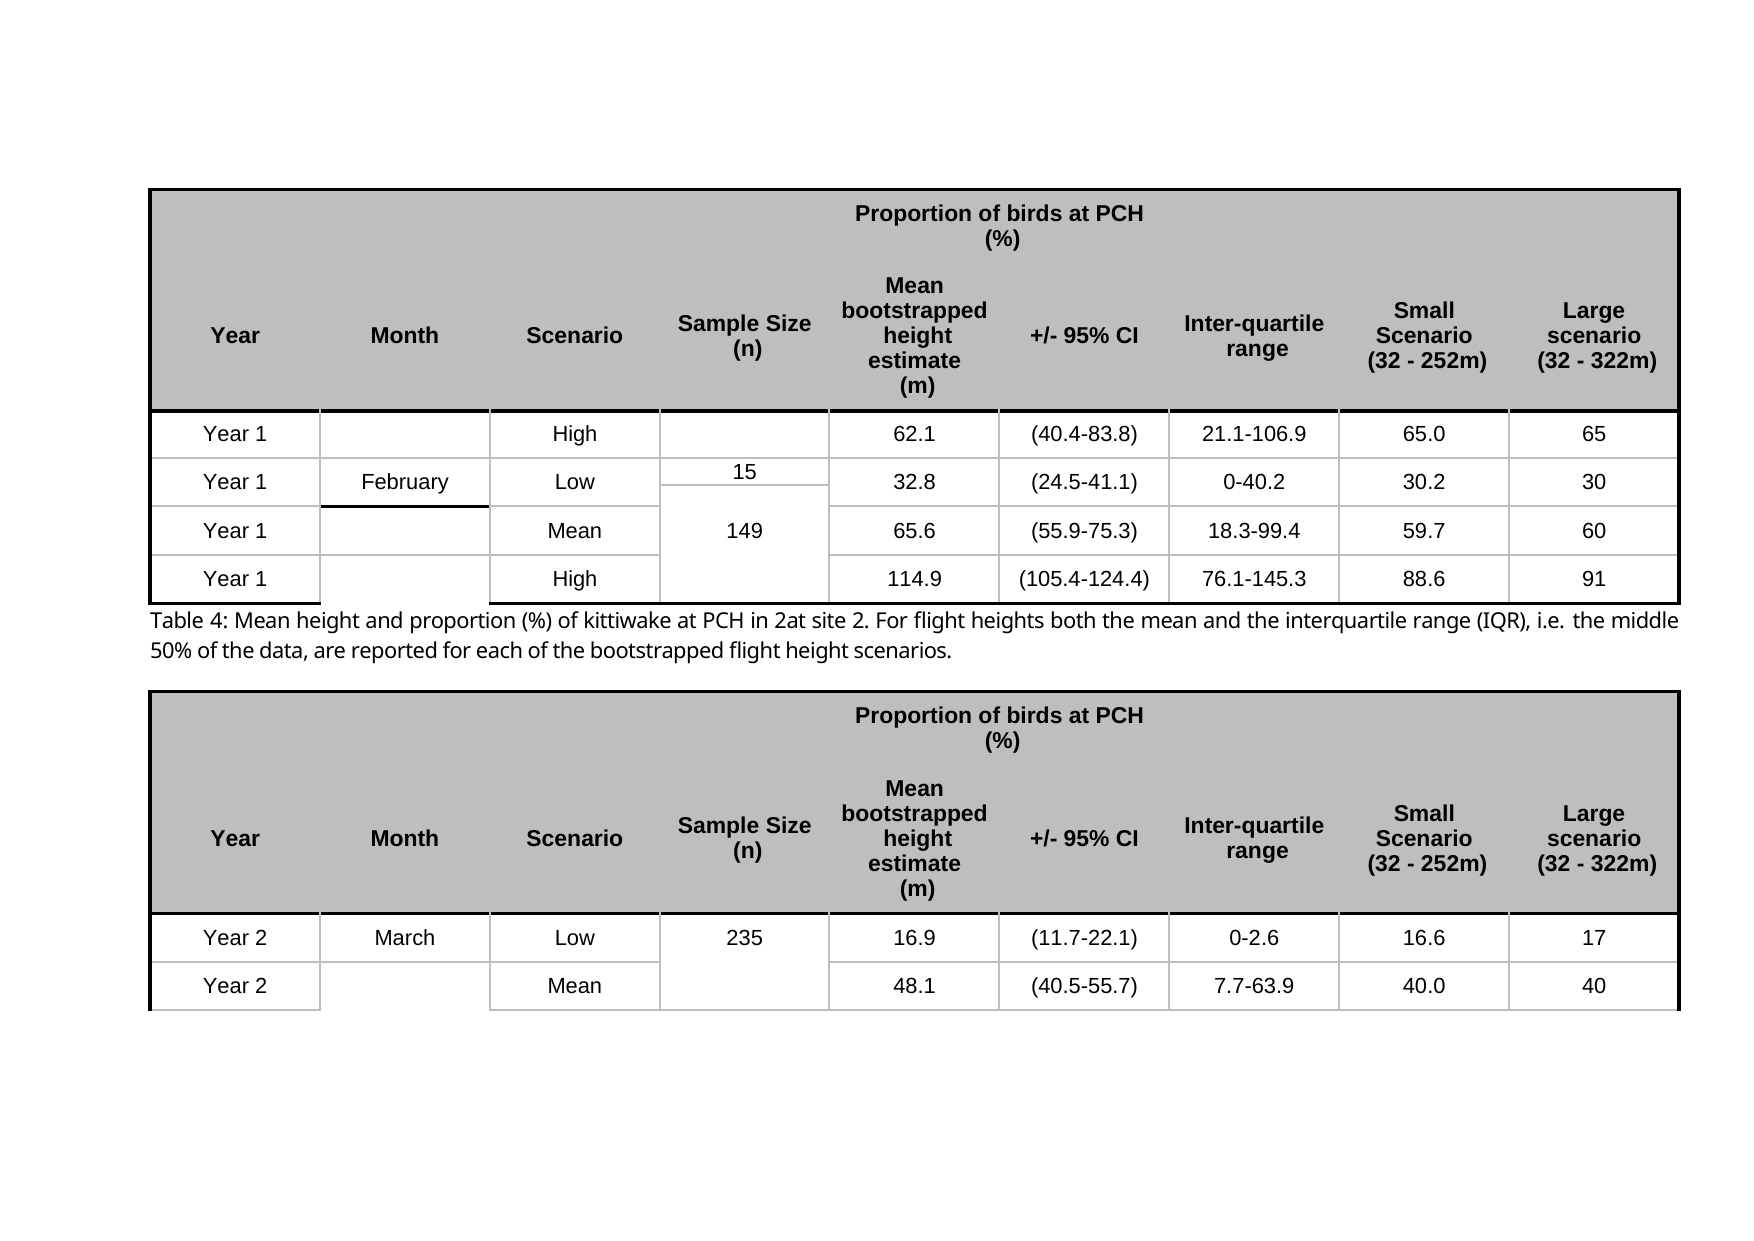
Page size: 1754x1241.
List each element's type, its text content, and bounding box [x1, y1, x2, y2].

table_cell High [491, 413, 659, 457]
table_cell Mean [491, 963, 659, 1008]
table_cell +/- 95% CI [1000, 264, 1168, 409]
table_cell Year [152, 264, 319, 409]
text Table : Mean height and proportion (%) of kittiwake at PCH in 2at site 2. For flight heights both the mean and the interquartile range (IQR), i.e. the middle 50% of the data, are reported for each of the bootstrapped flight height scenarios. [150, 605, 1679, 665]
table_cell (40.4-83.8) [1000, 413, 1168, 457]
table_cell Sample Size (n) [661, 766, 828, 912]
table_cell 0-2.6 [1170, 915, 1338, 961]
table_cell (11.7-22.1) [1000, 915, 1168, 961]
table_cell 30.2 [1340, 459, 1508, 505]
table_cell Year 1 [152, 413, 319, 457]
table_cell 17 [1510, 915, 1677, 961]
table_cell (40.5-55.7) [1000, 963, 1168, 1008]
table_cell 65 [1510, 413, 1677, 457]
table_header Proportion of birds at PCH (%) [321, 693, 1677, 764]
table_cell Year 1 [152, 507, 319, 554]
table_cell +/- 95% CI [1000, 766, 1168, 912]
table_cell 18.3-99.4 [1170, 507, 1338, 554]
table_cell Year [152, 766, 319, 912]
table_cell 40.0 [1340, 963, 1508, 1008]
table_cell 60 [1510, 507, 1677, 554]
table_cell Low [491, 915, 659, 961]
table_cell 48.1 [830, 963, 998, 1008]
table_cell High [491, 556, 659, 602]
table_header [152, 693, 319, 764]
table_cell Small Scenario (32 - 252m) [1340, 264, 1508, 409]
table_cell Year 1 [152, 556, 319, 602]
table_cell 40 [1510, 963, 1677, 1008]
table_cell 62.1 [830, 413, 998, 457]
table_cell 235 [661, 915, 828, 1008]
table_cell Month [321, 766, 489, 912]
table_cell 16.6 [1340, 915, 1508, 961]
table_cell (24.5-41.1) [1000, 459, 1168, 505]
table_cell Scenario [491, 766, 659, 912]
table_cell (55.9-75.3) [1000, 507, 1168, 554]
table_cell 16.9 [830, 915, 998, 961]
table_cell 32.8 [830, 459, 998, 505]
table_cell Scenario [491, 264, 659, 409]
table_cell 149 [661, 459, 828, 484]
table_header [152, 191, 319, 261]
table_cell 65.6 [830, 507, 998, 554]
table_cell 0-40.2 [1170, 459, 1338, 505]
table_cell February [321, 459, 489, 505]
table_cell 149 [661, 486, 828, 602]
table_cell 30 [1510, 459, 1677, 505]
table_cell Year 2 [152, 963, 319, 1008]
table_cell 76.1-145.3 [1170, 556, 1338, 602]
table_cell Mean bootstrapped height estimate (m) [830, 264, 998, 409]
table_cell March [321, 915, 489, 961]
table_cell Large scenario (32 - 322m) [1510, 766, 1677, 912]
table_cell 7.7-63.9 [1170, 963, 1338, 1008]
table_cell Small Scenario (32 - 252m) [1340, 766, 1508, 912]
table_cell 59.7 [1340, 507, 1508, 554]
table_cell (105.4-124.4) [1000, 556, 1168, 602]
table_cell 21.1-106.9 [1170, 413, 1338, 457]
table_cell Mean [491, 507, 659, 554]
table_cell Inter-quartile range [1170, 264, 1338, 409]
table_cell 114.9 [830, 556, 998, 602]
table_cell Inter-quartile range [1170, 766, 1338, 912]
table_cell 91 [1510, 556, 1677, 602]
table_cell 88.6 [1340, 556, 1508, 602]
table_header Proportion of birds at PCH (%) [321, 191, 1677, 261]
table_cell Mean bootstrapped height estimate (m) [830, 766, 998, 912]
table_cell Year 1 [152, 459, 319, 505]
table_cell Low [491, 459, 659, 505]
table_cell Sample Size (n) [661, 264, 828, 409]
table_cell Month [321, 264, 489, 409]
table_cell 65.0 [1340, 413, 1508, 457]
table_cell Large scenario (32 - 322m) [1510, 264, 1677, 409]
table_cell Year 2 [152, 915, 319, 961]
